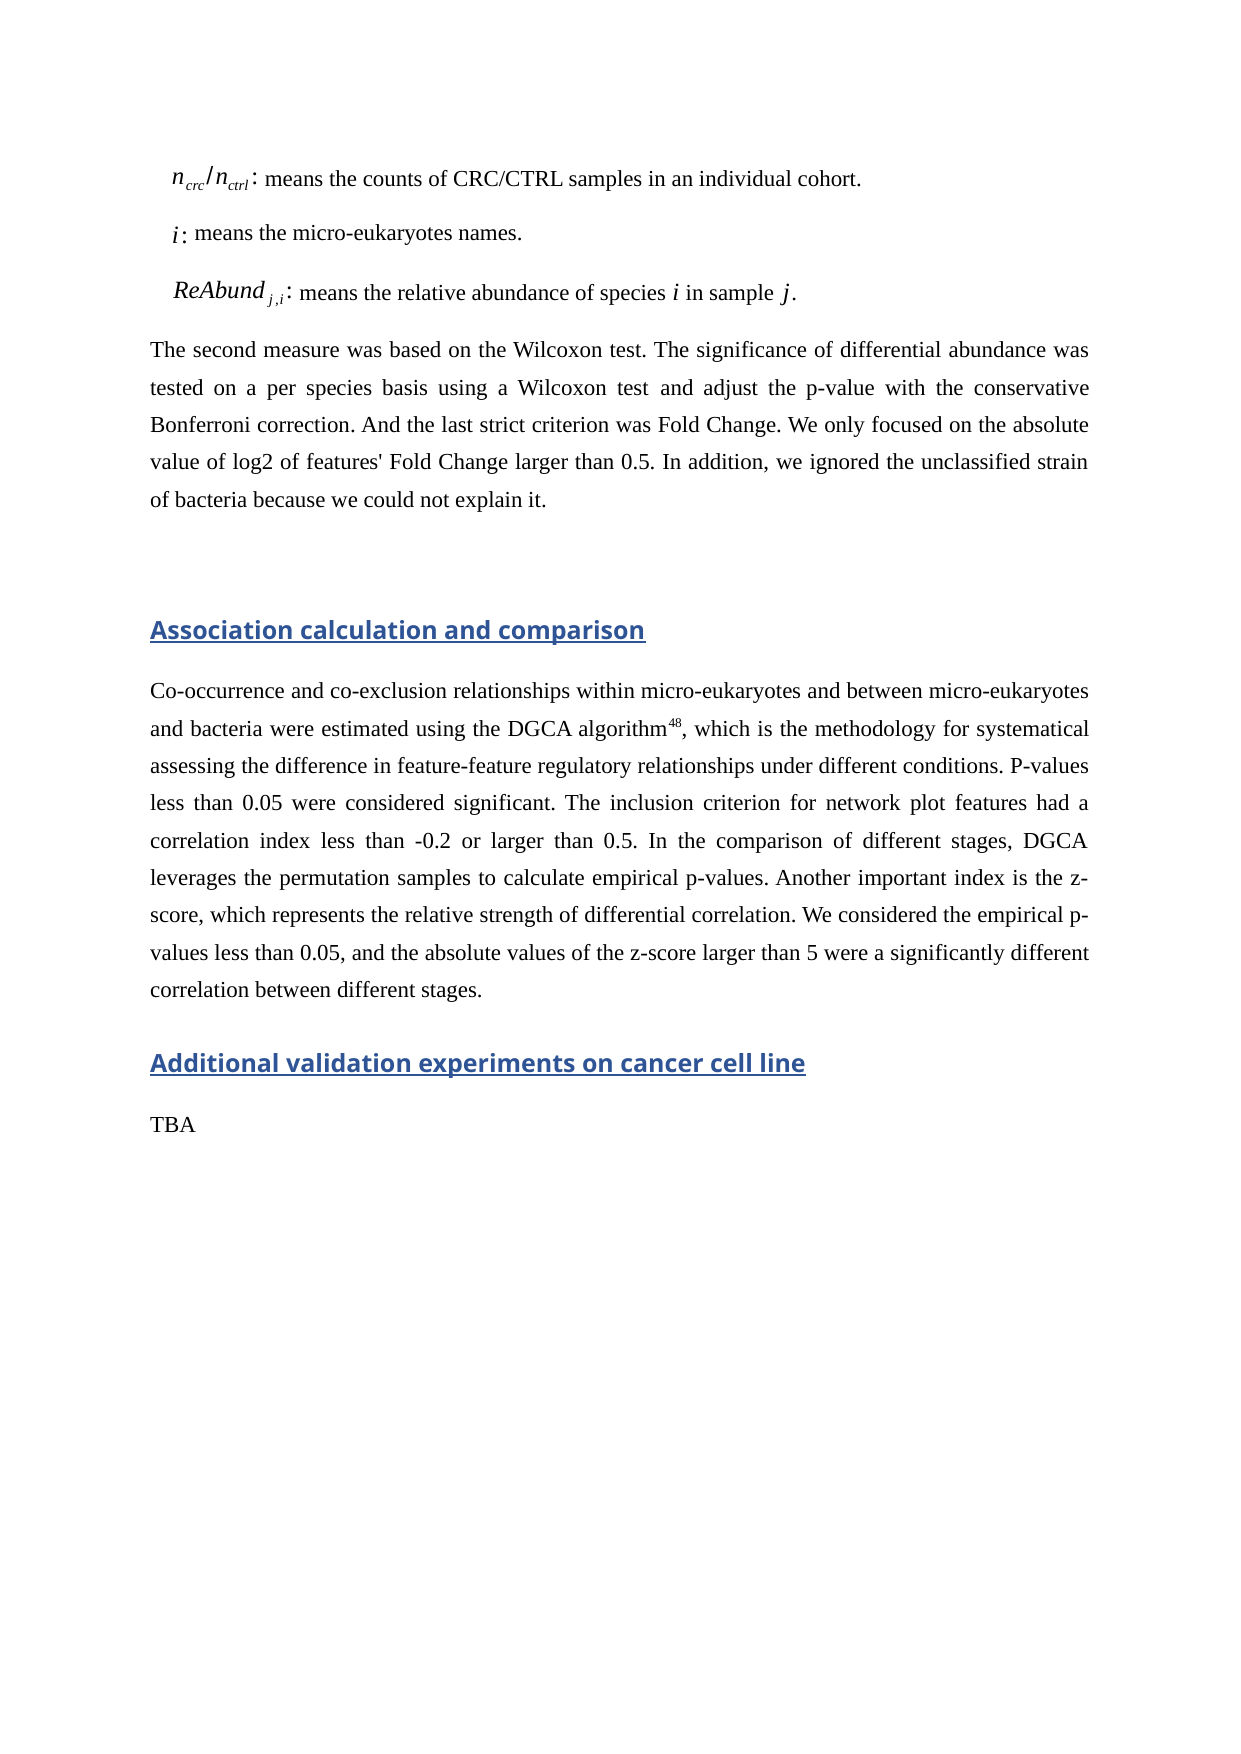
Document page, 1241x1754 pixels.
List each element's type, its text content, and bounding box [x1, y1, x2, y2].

title Association calculation and comparison [150, 597, 1090, 662]
title Additional validation experiments on cancer cell line [150, 1030, 1090, 1095]
text means the counts of CRC/CTRL samples in an individual cohort. [172, 162, 1090, 194]
text means the relative abundance of species in sample . [172, 276, 1090, 309]
text Co-occurrence and co-exclusion relationships within micro-eukaryotes and between micro-eukaryotes and bacteria were estimated using the DGCA algorithm48, which is the methodology for systematical assessing the difference in feature-feature regulatory relationships under different conditions. P-values less than 0.05 were considered significant. The inclusion criterion for network plot features had a correlation index less than -0.2 or larger than 0.5. In the comparison of different stages, DGCA leverages the permutation samples to calculate empirical p-values. Another important index is the z-score, which represents the relative strength of differential correlation. We considered the empirical p-values less than 0.05, and the absolute values of the z-score larger than 5 were a significantly different correlation between different stages. [150, 674, 1090, 1005]
text TBA [150, 1108, 1090, 1140]
text means the micro-eukaryotes names. [172, 219, 1090, 252]
text The second measure was based on the Wilcoxon test. The significance of differential abundance was tested on a per species basis using a Wilcoxon test and adjust the p-value with the conservative Bonferroni correction. And the last strict criterion was Fold Change. We only focused on the absolute value of log2 of features' Fold Change larger than 0.5. In addition, we ignored the unclassified strain of bacteria because we could not explain it. [150, 333, 1090, 515]
